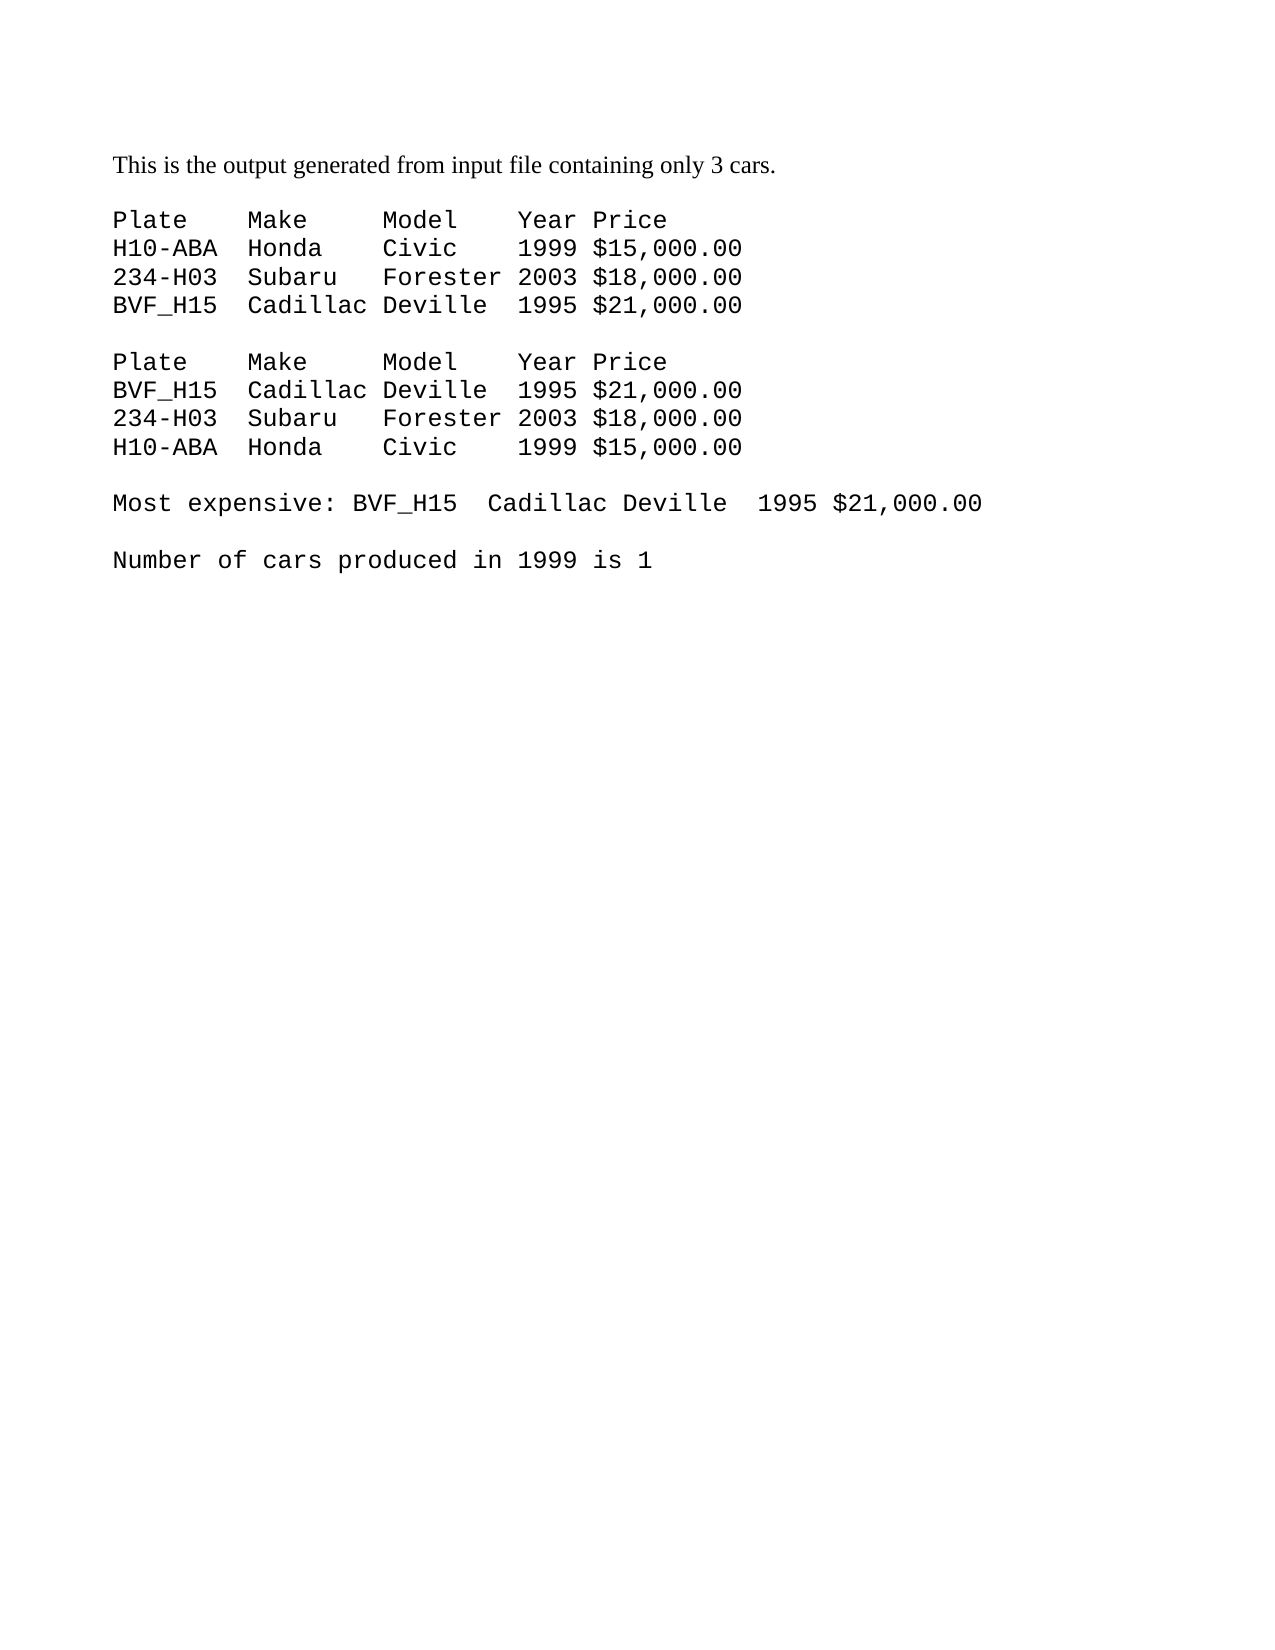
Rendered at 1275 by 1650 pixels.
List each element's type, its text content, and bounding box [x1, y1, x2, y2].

text 234-H03 Subaru Forester 2003 $18,000.00 [112, 264, 1162, 292]
text This is the output generated from input file containing only 3 cars. [112, 150, 1162, 179]
list Number of cars produced in 1999 is 1 [112, 547, 1162, 576]
text Plate Make Model Year Price [112, 349, 1162, 377]
text 234-H03 Subaru Forester 2003 $18,000.00 [112, 406, 1162, 434]
text BVF_H15 Cadillac Deville 1995 $21,000.00 [112, 292, 1162, 321]
text H10-ABA Honda Civic 1999 $15,000.00 [112, 434, 1162, 462]
text BVF_H15 Cadillac Deville 1995 $21,000.00 [112, 377, 1162, 406]
text H10-ABA Honda Civic 1999 $15,000.00 [112, 236, 1162, 264]
text Most expensive: BVF_H15 Cadillac Deville 1995 $21,000.00 [112, 491, 1162, 519]
text Plate Make Model Year Price [112, 207, 1162, 236]
